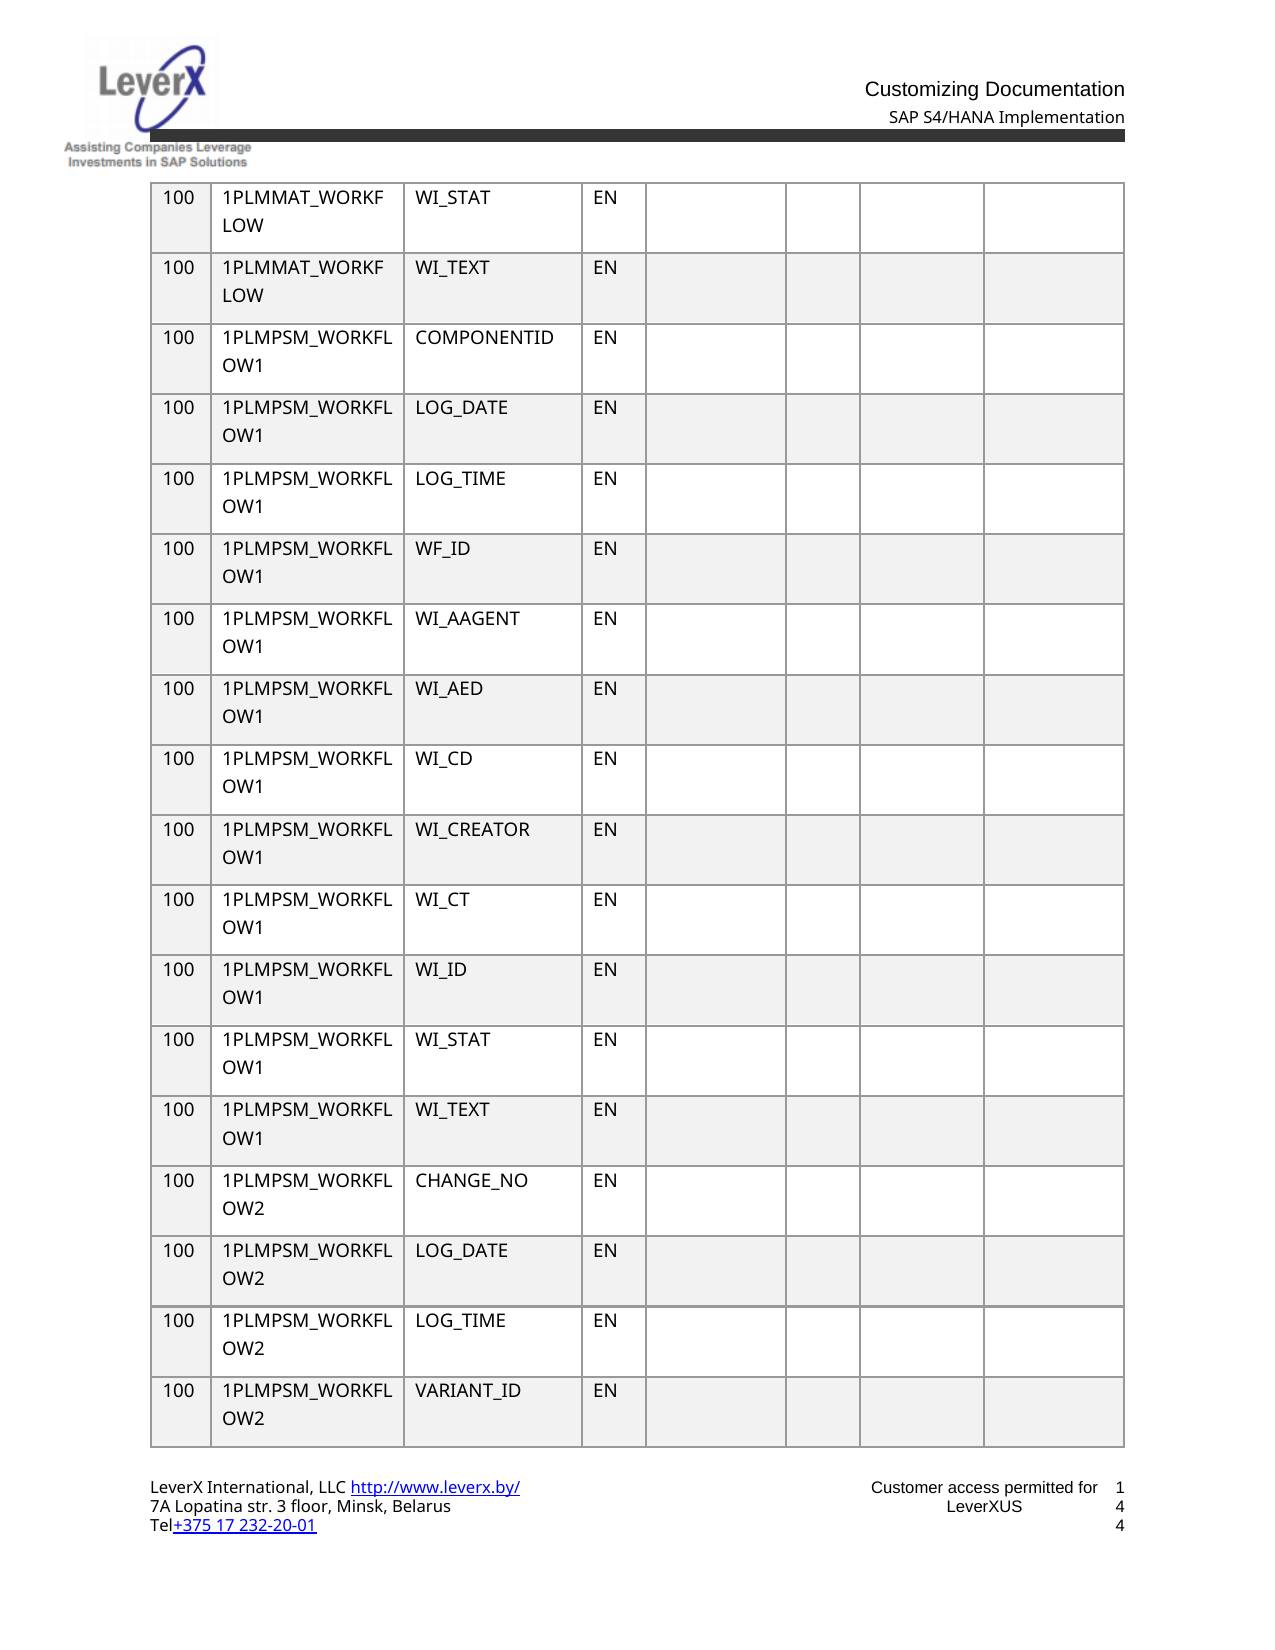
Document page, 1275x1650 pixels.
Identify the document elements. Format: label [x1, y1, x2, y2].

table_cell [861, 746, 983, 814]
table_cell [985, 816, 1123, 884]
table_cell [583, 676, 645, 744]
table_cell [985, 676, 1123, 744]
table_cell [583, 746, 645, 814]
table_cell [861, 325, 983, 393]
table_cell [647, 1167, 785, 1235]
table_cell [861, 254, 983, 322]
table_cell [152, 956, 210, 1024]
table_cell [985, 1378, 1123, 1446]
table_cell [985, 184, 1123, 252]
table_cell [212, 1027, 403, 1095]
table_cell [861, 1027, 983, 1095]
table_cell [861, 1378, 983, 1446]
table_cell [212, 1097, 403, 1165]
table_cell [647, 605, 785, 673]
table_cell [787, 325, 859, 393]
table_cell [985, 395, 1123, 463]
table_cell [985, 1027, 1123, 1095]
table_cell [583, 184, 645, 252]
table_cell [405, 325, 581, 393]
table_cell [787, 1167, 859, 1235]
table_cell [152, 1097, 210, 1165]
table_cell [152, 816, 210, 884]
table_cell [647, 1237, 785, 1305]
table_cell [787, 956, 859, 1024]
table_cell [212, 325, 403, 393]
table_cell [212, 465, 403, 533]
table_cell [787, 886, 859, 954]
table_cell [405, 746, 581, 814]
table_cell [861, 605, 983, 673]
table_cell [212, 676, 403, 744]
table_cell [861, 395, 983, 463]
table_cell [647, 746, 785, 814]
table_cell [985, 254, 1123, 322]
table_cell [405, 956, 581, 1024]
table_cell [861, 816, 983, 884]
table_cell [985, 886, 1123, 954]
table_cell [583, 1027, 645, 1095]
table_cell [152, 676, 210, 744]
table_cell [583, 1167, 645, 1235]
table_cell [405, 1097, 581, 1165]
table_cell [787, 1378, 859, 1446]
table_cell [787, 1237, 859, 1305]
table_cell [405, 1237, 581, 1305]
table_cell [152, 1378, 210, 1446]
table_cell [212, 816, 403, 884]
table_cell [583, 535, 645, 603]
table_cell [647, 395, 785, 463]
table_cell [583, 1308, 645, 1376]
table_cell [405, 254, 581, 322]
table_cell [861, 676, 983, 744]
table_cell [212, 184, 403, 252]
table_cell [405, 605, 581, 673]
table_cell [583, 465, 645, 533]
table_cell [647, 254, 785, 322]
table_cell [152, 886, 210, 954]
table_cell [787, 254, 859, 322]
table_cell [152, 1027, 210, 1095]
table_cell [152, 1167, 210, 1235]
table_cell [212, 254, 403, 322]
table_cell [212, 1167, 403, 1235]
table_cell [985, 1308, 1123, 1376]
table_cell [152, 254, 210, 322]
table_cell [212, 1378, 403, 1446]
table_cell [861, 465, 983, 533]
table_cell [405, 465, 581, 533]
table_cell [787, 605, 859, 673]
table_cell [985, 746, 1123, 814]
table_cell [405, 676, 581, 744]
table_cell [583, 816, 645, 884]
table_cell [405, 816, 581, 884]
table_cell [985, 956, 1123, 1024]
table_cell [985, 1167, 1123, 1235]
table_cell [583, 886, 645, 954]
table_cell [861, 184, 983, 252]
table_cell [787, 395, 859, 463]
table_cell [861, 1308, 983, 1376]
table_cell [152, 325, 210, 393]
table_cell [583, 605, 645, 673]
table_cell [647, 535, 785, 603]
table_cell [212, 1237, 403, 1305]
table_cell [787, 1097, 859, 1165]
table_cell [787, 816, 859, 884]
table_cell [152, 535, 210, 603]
picture [59, 33, 254, 172]
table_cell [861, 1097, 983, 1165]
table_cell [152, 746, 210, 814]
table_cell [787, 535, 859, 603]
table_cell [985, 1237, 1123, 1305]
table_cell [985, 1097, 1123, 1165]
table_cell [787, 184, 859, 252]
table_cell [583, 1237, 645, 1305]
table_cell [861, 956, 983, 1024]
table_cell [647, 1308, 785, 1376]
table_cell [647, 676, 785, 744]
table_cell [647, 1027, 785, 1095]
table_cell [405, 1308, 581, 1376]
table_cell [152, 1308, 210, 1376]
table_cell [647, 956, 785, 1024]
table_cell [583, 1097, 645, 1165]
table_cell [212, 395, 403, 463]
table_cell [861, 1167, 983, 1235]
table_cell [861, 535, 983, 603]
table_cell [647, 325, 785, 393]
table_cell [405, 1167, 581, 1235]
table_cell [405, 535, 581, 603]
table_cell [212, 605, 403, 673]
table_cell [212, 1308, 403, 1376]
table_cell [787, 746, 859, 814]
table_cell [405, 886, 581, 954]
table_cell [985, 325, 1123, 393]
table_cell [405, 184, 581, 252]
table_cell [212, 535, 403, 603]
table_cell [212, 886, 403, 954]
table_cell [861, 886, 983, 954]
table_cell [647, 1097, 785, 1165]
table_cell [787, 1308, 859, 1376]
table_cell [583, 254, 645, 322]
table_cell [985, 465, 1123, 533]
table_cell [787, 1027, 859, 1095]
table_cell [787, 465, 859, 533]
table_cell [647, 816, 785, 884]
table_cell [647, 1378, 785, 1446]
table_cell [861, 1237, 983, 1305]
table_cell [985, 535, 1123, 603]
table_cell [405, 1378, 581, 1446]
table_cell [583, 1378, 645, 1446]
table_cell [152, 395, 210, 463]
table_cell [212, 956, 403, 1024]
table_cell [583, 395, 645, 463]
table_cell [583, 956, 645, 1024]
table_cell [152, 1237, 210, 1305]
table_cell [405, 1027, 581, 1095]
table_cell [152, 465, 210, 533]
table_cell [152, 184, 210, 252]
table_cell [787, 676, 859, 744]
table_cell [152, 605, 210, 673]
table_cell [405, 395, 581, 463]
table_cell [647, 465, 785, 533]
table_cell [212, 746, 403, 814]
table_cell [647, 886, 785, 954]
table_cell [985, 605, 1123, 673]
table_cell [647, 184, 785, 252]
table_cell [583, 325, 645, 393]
